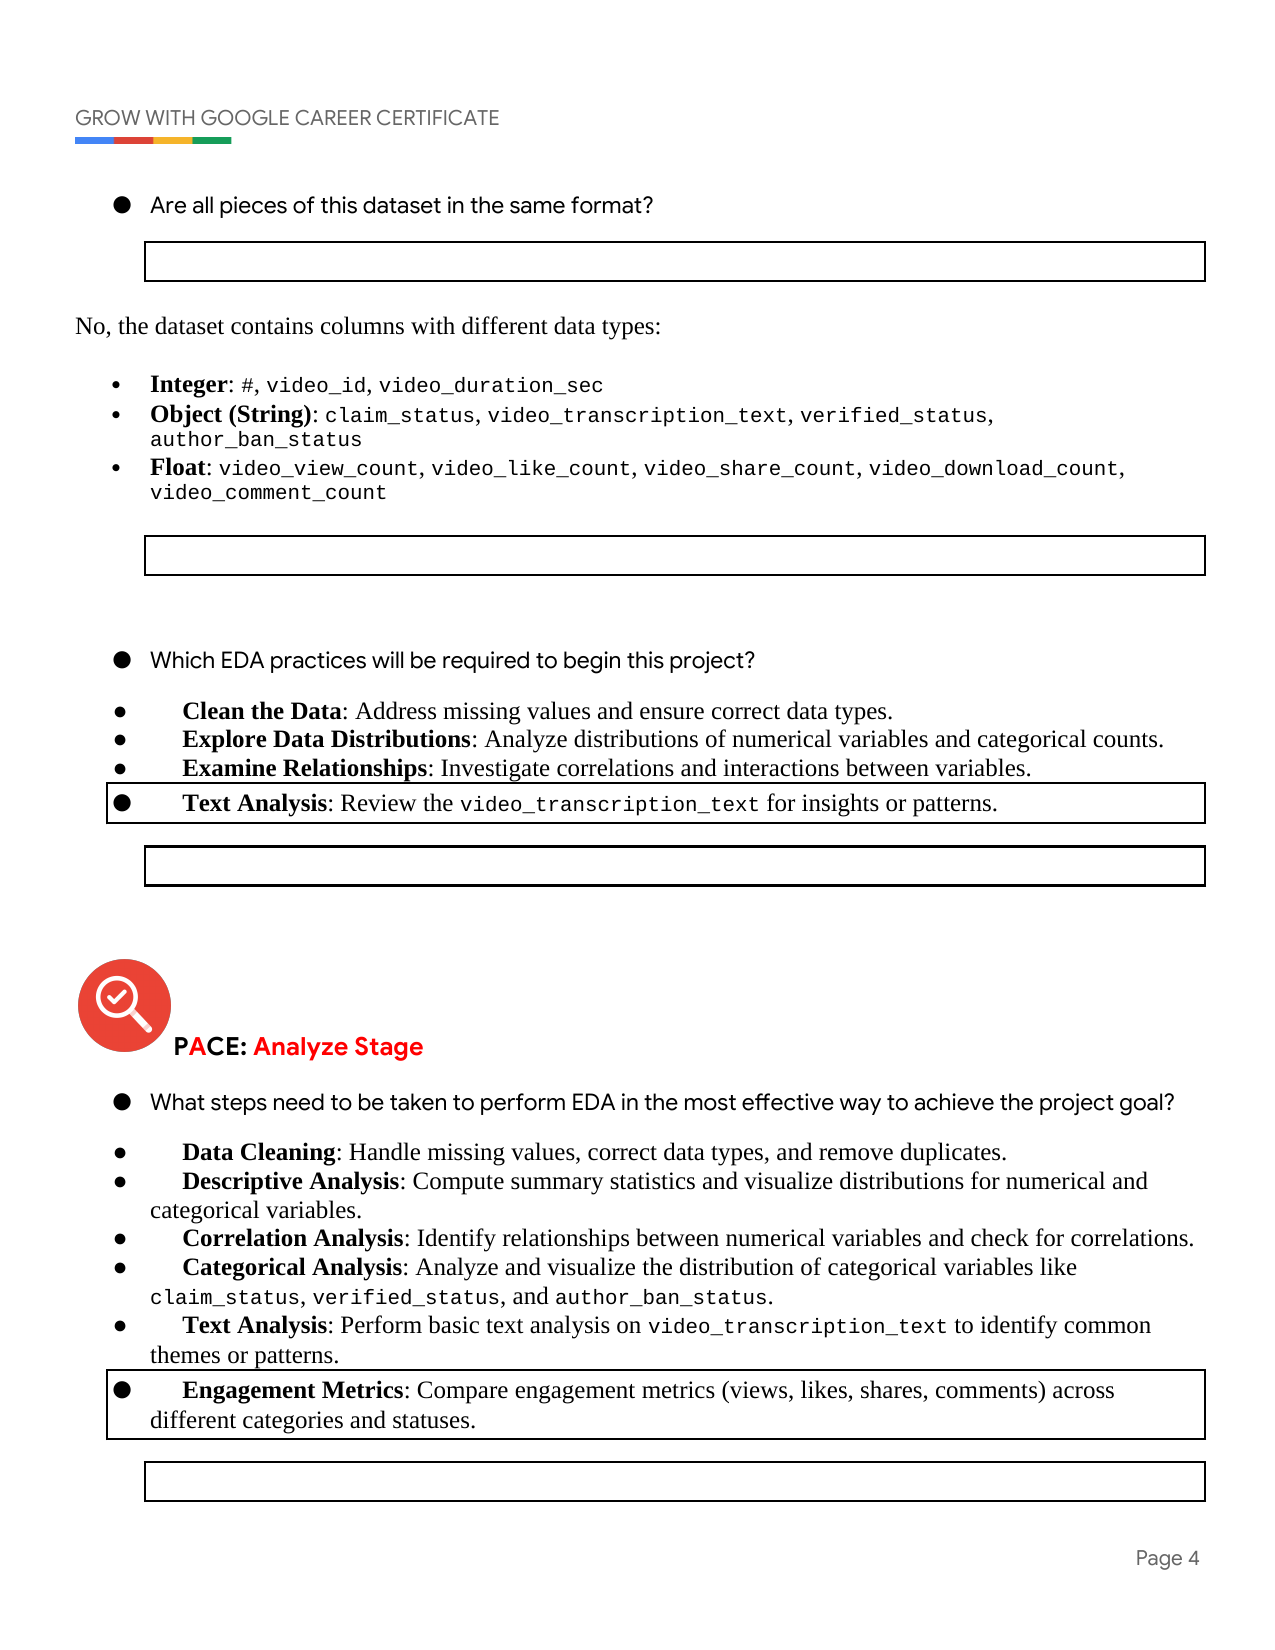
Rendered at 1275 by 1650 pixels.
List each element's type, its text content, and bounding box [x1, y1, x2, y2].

list  Examine Relationships: Investigate correlations and interactions between variables. [112, 753, 1200, 782]
text PACE: Analyze Stage [75, 957, 1200, 1062]
picture [75, 957, 173, 1055]
list Object (String): claim_status, video_transcription_text, verified_status, author_ban_status [112, 399, 1200, 452]
list  Clean the Data: Address missing values and ensure correct data types. [112, 696, 1200, 724]
text No, the dataset contains columns with different data types: [75, 311, 1200, 340]
list Are all pieces of this dataset in the same format? [112, 191, 1200, 220]
list Integer: #, video_id, video_duration_sec [112, 369, 1200, 399]
list Which EDA practices will be required to begin this project? [112, 646, 1200, 675]
list  Correlation Analysis: Identify relationships between numerical variables and check for correlations. [112, 1223, 1200, 1252]
list What steps need to be taken to perform EDA in the most effective way to achieve the project goal? [112, 1088, 1200, 1116]
list  Data Cleaning: Handle missing values, correct data types, and remove duplicates. [112, 1137, 1200, 1166]
list  Text Analysis: Review the video_transcription_text for insights or patterns. [108, 784, 1204, 822]
list Float: video_view_count, video_like_count, video_share_count, video_download_count, video_comment_count [112, 452, 1200, 505]
list  Descriptive Analysis: Compute summary statistics and visualize distributions for numerical and categorical variables. [112, 1166, 1200, 1223]
list  Categorical Analysis: Analyze and visualize the distribution of categorical variables like claim_status, verified_status, and author_ban_status. [112, 1252, 1200, 1311]
list  Explore Data Distributions: Analyze distributions of numerical variables and categorical counts. [112, 724, 1200, 753]
picture [75, 137, 232, 144]
list  Text Analysis: Perform basic text analysis on video_transcription_text to identify common themes or patterns. [112, 1311, 1200, 1369]
list  Engagement Metrics: Compare engagement metrics (views, likes, shares, comments) across different categories and statuses. [108, 1371, 1204, 1438]
